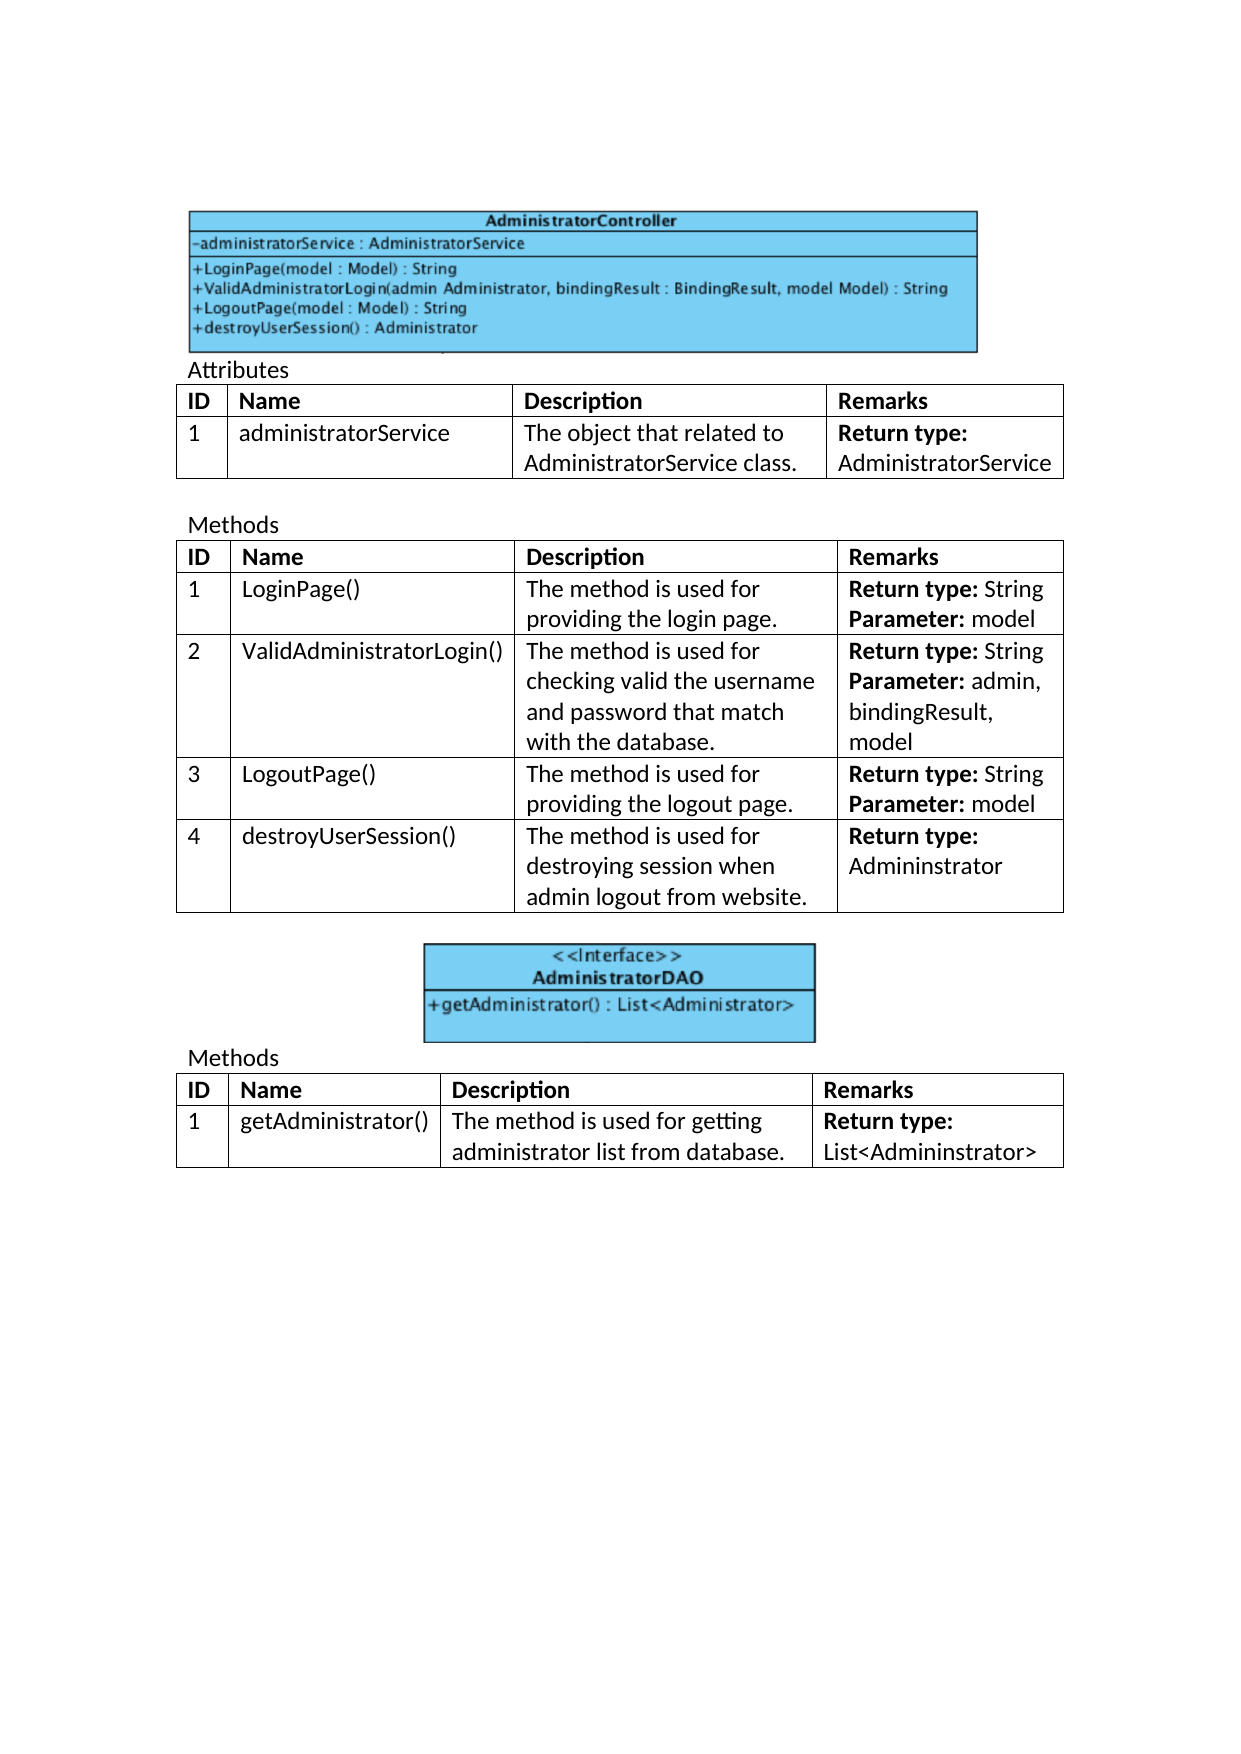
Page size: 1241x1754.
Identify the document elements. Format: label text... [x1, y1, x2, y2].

table_header Description [441, 1074, 812, 1104]
table_cell 1 [177, 417, 227, 478]
picture [187, 209, 979, 354]
table_header Remarks [838, 541, 1063, 572]
table_cell The method is used for providing the logout page. [515, 758, 837, 819]
table_cell Return type: AdministratorService [827, 417, 1063, 478]
table_cell The method is used for getting administrator list from database. [441, 1106, 812, 1167]
table_header Name [228, 385, 512, 416]
table_header ID [177, 385, 227, 416]
table_header Remarks [813, 1074, 1063, 1104]
table_header Remarks [827, 385, 1063, 416]
table_header ID [177, 541, 230, 572]
table_cell 3 [177, 758, 230, 819]
table_cell Return type: Admininstrator [838, 820, 1063, 912]
table_header ID [177, 1074, 228, 1104]
table_header Name [229, 1074, 440, 1104]
table_cell Return type: List<Admininstrator> [813, 1106, 1063, 1167]
table_cell The object that related to AdministratorService class. [513, 417, 826, 478]
table_header Name [231, 541, 514, 572]
table_cell 4 [177, 820, 230, 912]
table_cell The method is used for destroying session when admin logout from website. [515, 820, 837, 912]
text Methods [187, 1042, 1053, 1073]
table_cell ValidAdministratorLogin() [231, 635, 514, 757]
table_cell Return type: String Parameter: admin, bindingResult, model [838, 635, 1063, 757]
table_cell LogoutPage() [231, 758, 514, 819]
table_cell destroyUserSession() [231, 820, 514, 912]
table_cell getAdministrator() [229, 1106, 440, 1167]
table_cell Return type: String Parameter: model [838, 758, 1063, 819]
table_cell The method is used for providing the login page. [515, 573, 837, 634]
text Attributes [187, 354, 1053, 384]
table_cell The method is used for checking valid the username and password that match with the database. [515, 635, 837, 757]
table_cell 1 [177, 573, 230, 634]
table_header Description [515, 541, 837, 572]
table_cell Return type: String Parameter: model [838, 573, 1063, 634]
table_header Description [513, 385, 826, 416]
table_cell LoginPage() [231, 573, 514, 634]
table_cell 2 [177, 635, 230, 757]
table_cell 1 [177, 1106, 228, 1167]
text Methods [187, 509, 1053, 540]
table_cell administratorService [228, 417, 512, 478]
picture [423, 943, 817, 1043]
